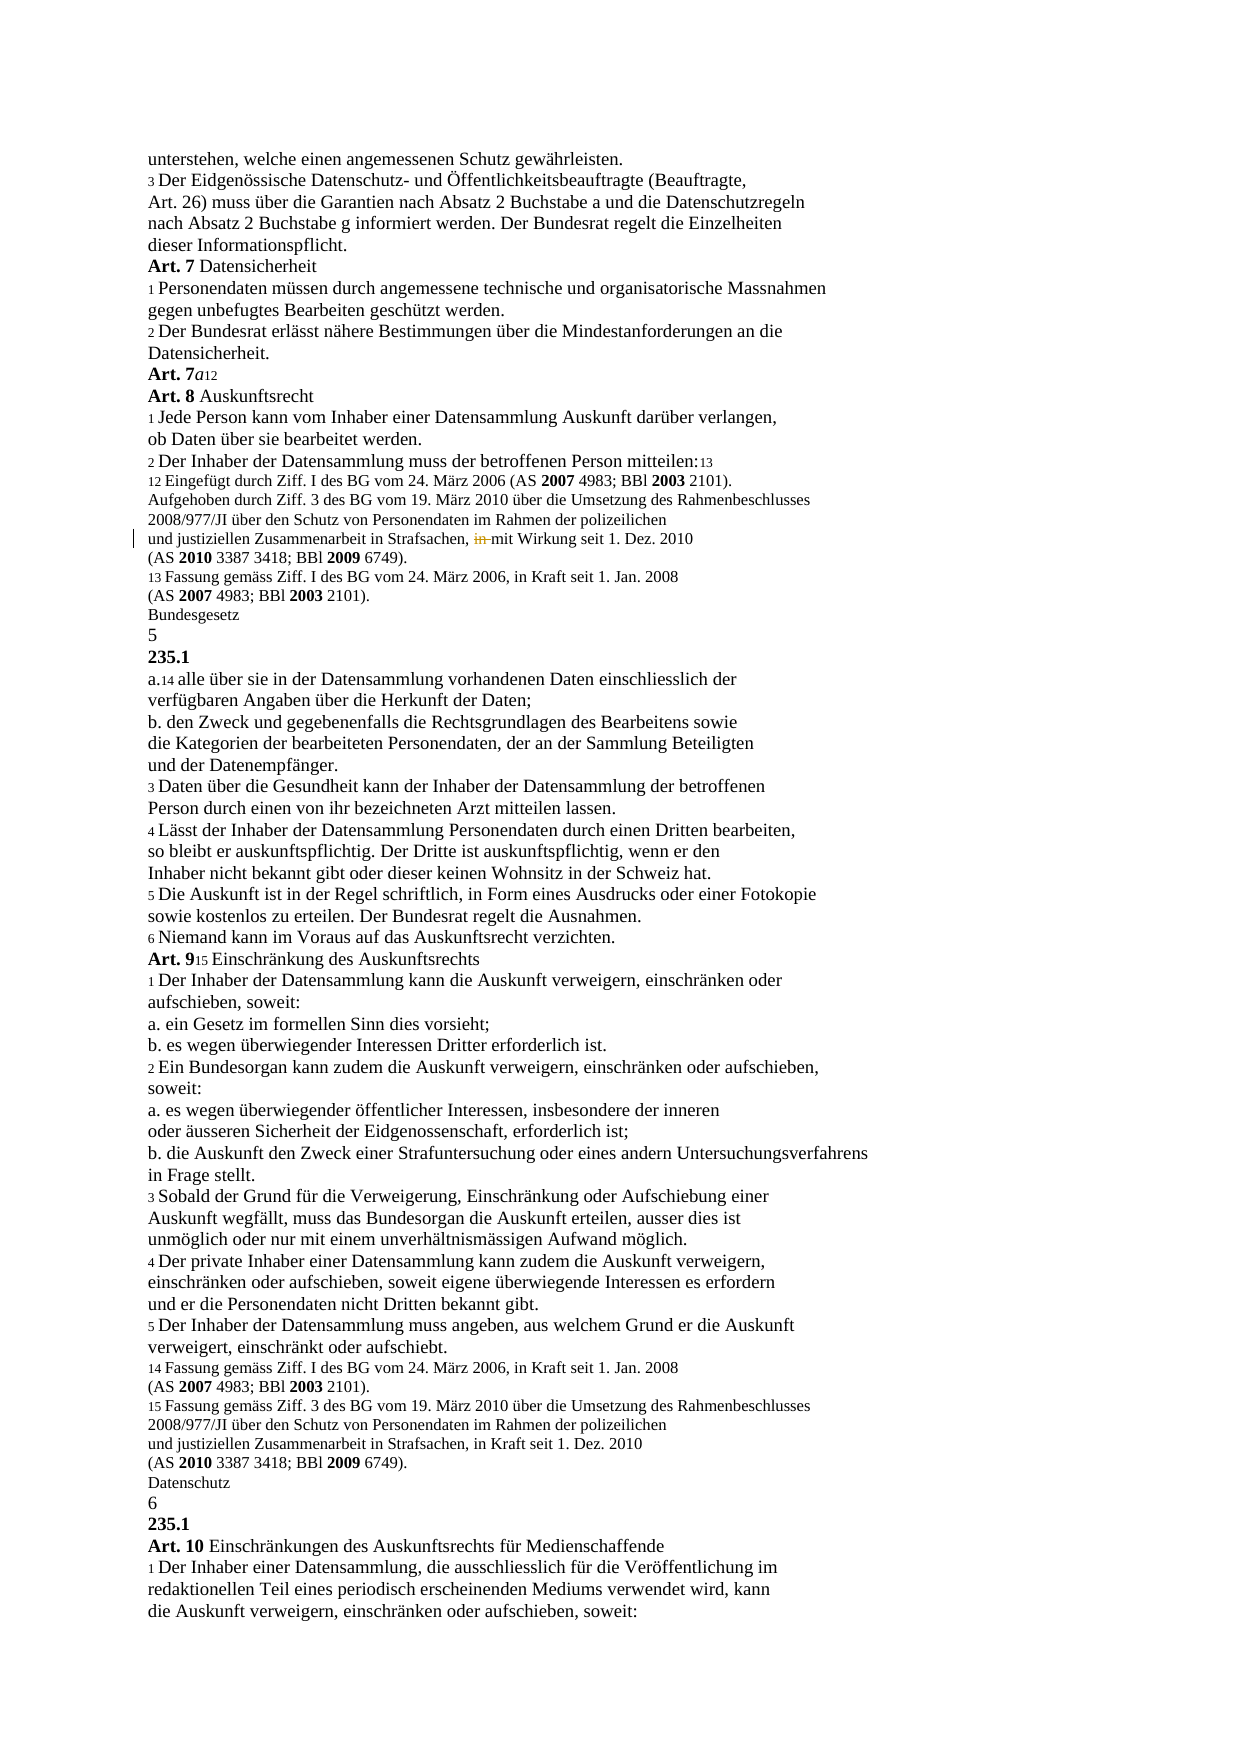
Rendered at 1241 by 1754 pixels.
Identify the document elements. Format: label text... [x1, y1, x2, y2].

text nach Absatz 2 Buchstabe g informiert werden. Der Bundesrat regelt die Einzelheiten [148, 212, 1093, 234]
text 14 Fassung gemäss Ziff. I des BG vom 24. März 2006, in Kraft seit 1. Jan. 2008 [148, 1357, 1093, 1377]
text 3 Daten über die Gesundheit kann der Inhaber der Datensammlung der betroffenen [148, 775, 1093, 797]
text die Kategorien der bearbeiteten Personendaten, der an der Sammlung Beteiligten [148, 732, 1093, 754]
text Art. 8 Auskunftsrecht [148, 385, 1093, 406]
text und der Datenempfänger. [148, 754, 1093, 775]
text aufschieben, soweit: [148, 991, 1093, 1012]
text 4 Der private Inhaber einer Datensammlung kann zudem die Auskunft verweigern, [148, 1250, 1093, 1271]
text und justiziellen Zusammenarbeit in Strafsachen, in Kraft seit 1. Dez. 2010 [148, 1434, 1093, 1453]
text a. ein Gesetz im formellen Sinn dies vorsieht; [148, 1012, 1093, 1034]
text 1 Der Inhaber der Datensammlung kann die Auskunft verweigern, einschränken oder [148, 969, 1093, 991]
text 15 Fassung gemäss Ziff. 3 des BG vom 19. März 2010 über die Umsetzung des Rahmenbeschlusses [148, 1396, 1093, 1415]
text Art. 10 Einschränkungen des Auskunftsrechts für Medienschaffende [148, 1535, 1093, 1556]
text a. es wegen überwiegender öffentlicher Interessen, insbesondere der inneren [148, 1099, 1093, 1120]
text sowie kostenlos zu erteilen. Der Bundesrat regelt die Ausnahmen. [148, 905, 1093, 926]
text 3 Der Eidgenössische Datenschutz- und Öffentlichkeitsbeauftragte (Beauftragte, [148, 169, 1093, 191]
text Datensicherheit. [148, 342, 1093, 363]
text 1 Jede Person kann vom Inhaber einer Datensammlung Auskunft darüber verlangen, [148, 406, 1093, 428]
text 5 Die Auskunft ist in der Regel schriftlich, in Form eines Ausdrucks oder einer Fotokopie [148, 883, 1093, 905]
text Art. 915 Einschränkung des Auskunftsrechts [148, 948, 1093, 969]
text (AS 2010 3387 3418; BBl 2009 6749). [148, 1453, 1093, 1472]
text Person durch einen von ihr bezeichneten Arzt mitteilen lassen. [148, 797, 1093, 818]
text unterstehen, welche einen angemessenen Schutz gewährleisten. [148, 148, 1093, 169]
text redaktionellen Teil eines periodisch erscheinenden Mediums verwendet wird, kann [148, 1578, 1093, 1599]
text Datenschutz [148, 1472, 1093, 1492]
text 12 Eingefügt durch Ziff. I des BG vom 24. März 2006 (AS 2007 4983; BBl 2003 2101). [148, 471, 1093, 490]
text 2 Der Inhaber der Datensammlung muss der betroffenen Person mitteilen:13 [148, 449, 1093, 471]
text so bleibt er auskunftspflichtig. Der Dritte ist auskunftspflichtig, wenn er den [148, 840, 1093, 862]
text Art. 7 Datensicherheit [148, 255, 1093, 277]
text b. es wegen überwiegender Interessen Dritter erforderlich ist. [148, 1034, 1093, 1056]
text 3 Sobald der Grund für die Verweigerung, Einschränkung oder Aufschiebung einer [148, 1185, 1093, 1207]
text die Auskunft verweigern, einschränken oder aufschieben, soweit: [148, 1599, 1093, 1621]
text 235.1 [148, 646, 1093, 667]
text Bundesgesetz [148, 605, 1093, 624]
text 6 Niemand kann im Voraus auf das Auskunftsrecht verzichten. [148, 926, 1093, 948]
text Inhaber nicht bekannt gibt oder dieser keinen Wohnsitz in der Schweiz hat. [148, 862, 1093, 883]
text Aufgehoben durch Ziff. 3 des BG vom 19. März 2010 über die Umsetzung des Rahmenbeschlusses [148, 490, 1093, 509]
text unmöglich oder nur mit einem unverhältnismässigen Aufwand möglich. [148, 1228, 1093, 1250]
text 2008/977/JI über den Schutz von Personendaten im Rahmen der polizeilichen [148, 1415, 1093, 1434]
text Auskunft wegfällt, muss das Bundesorgan die Auskunft erteilen, ausser dies ist [148, 1207, 1093, 1228]
text 235.1 [148, 1513, 1093, 1535]
text 5 [148, 624, 1093, 646]
text Art. 7a12 [148, 363, 1093, 385]
text 2 Der Bundesrat erlässt nähere Bestimmungen über die Mindestanforderungen an die [148, 320, 1093, 342]
text Art. 26) muss über die Garantien nach Absatz 2 Buchstabe a und die Datenschutzregeln [148, 191, 1093, 212]
text (AS 2007 4983; BBl 2003 2101). [148, 586, 1093, 605]
text und justiziellen Zusammenarbeit in Strafsachen, mit Wirkung seit 1. Dez. 2010 [148, 528, 1093, 548]
text 6 [148, 1492, 1093, 1513]
text soweit: [148, 1077, 1093, 1099]
text verweigert, einschränkt oder aufschiebt. [148, 1336, 1093, 1357]
text 1 Der Inhaber einer Datensammlung, die ausschliesslich für die Veröffentlichung im [148, 1556, 1093, 1578]
text verfügbaren Angaben über die Herkunft der Daten; [148, 689, 1093, 711]
text 1 Personendaten müssen durch angemessene technische und organisatorische Massnahmen [148, 277, 1093, 298]
text b. den Zweck und gegebenenfalls die Rechtsgrundlagen des Bearbeitens sowie [148, 711, 1093, 732]
text oder äusseren Sicherheit der Eidgenossenschaft, erforderlich ist; [148, 1120, 1093, 1142]
text ob Daten über sie bearbeitet werden. [148, 428, 1093, 449]
text dieser Informationspflicht. [148, 234, 1093, 255]
text in Frage stellt. [148, 1163, 1093, 1185]
text 13 Fassung gemäss Ziff. I des BG vom 24. März 2006, in Kraft seit 1. Jan. 2008 [148, 567, 1093, 586]
text 2008/977/JI über den Schutz von Personendaten im Rahmen der polizeilichen [148, 509, 1093, 528]
text (AS 2010 3387 3418; BBl 2009 6749). [148, 548, 1093, 567]
text a.14 alle über sie in der Datensammlung vorhandenen Daten einschliesslich der [148, 667, 1093, 689]
text und er die Personendaten nicht Dritten bekannt gibt. [148, 1293, 1093, 1314]
text 5 Der Inhaber der Datensammlung muss angeben, aus welchem Grund er die Auskunft [148, 1314, 1093, 1336]
text 2 Ein Bundesorgan kann zudem die Auskunft verweigern, einschränken oder aufschieben, [148, 1056, 1093, 1077]
text b. die Auskunft den Zweck einer Strafuntersuchung oder eines andern Untersuchungsverfahrens [148, 1142, 1093, 1163]
text gegen unbefugtes Bearbeiten geschützt werden. [148, 298, 1093, 320]
text 4 Lässt der Inhaber der Datensammlung Personendaten durch einen Dritten bearbeiten, [148, 818, 1093, 840]
text einschränken oder aufschieben, soweit eigene überwiegende Interessen es erfordern [148, 1271, 1093, 1293]
text (AS 2007 4983; BBl 2003 2101). [148, 1377, 1093, 1396]
